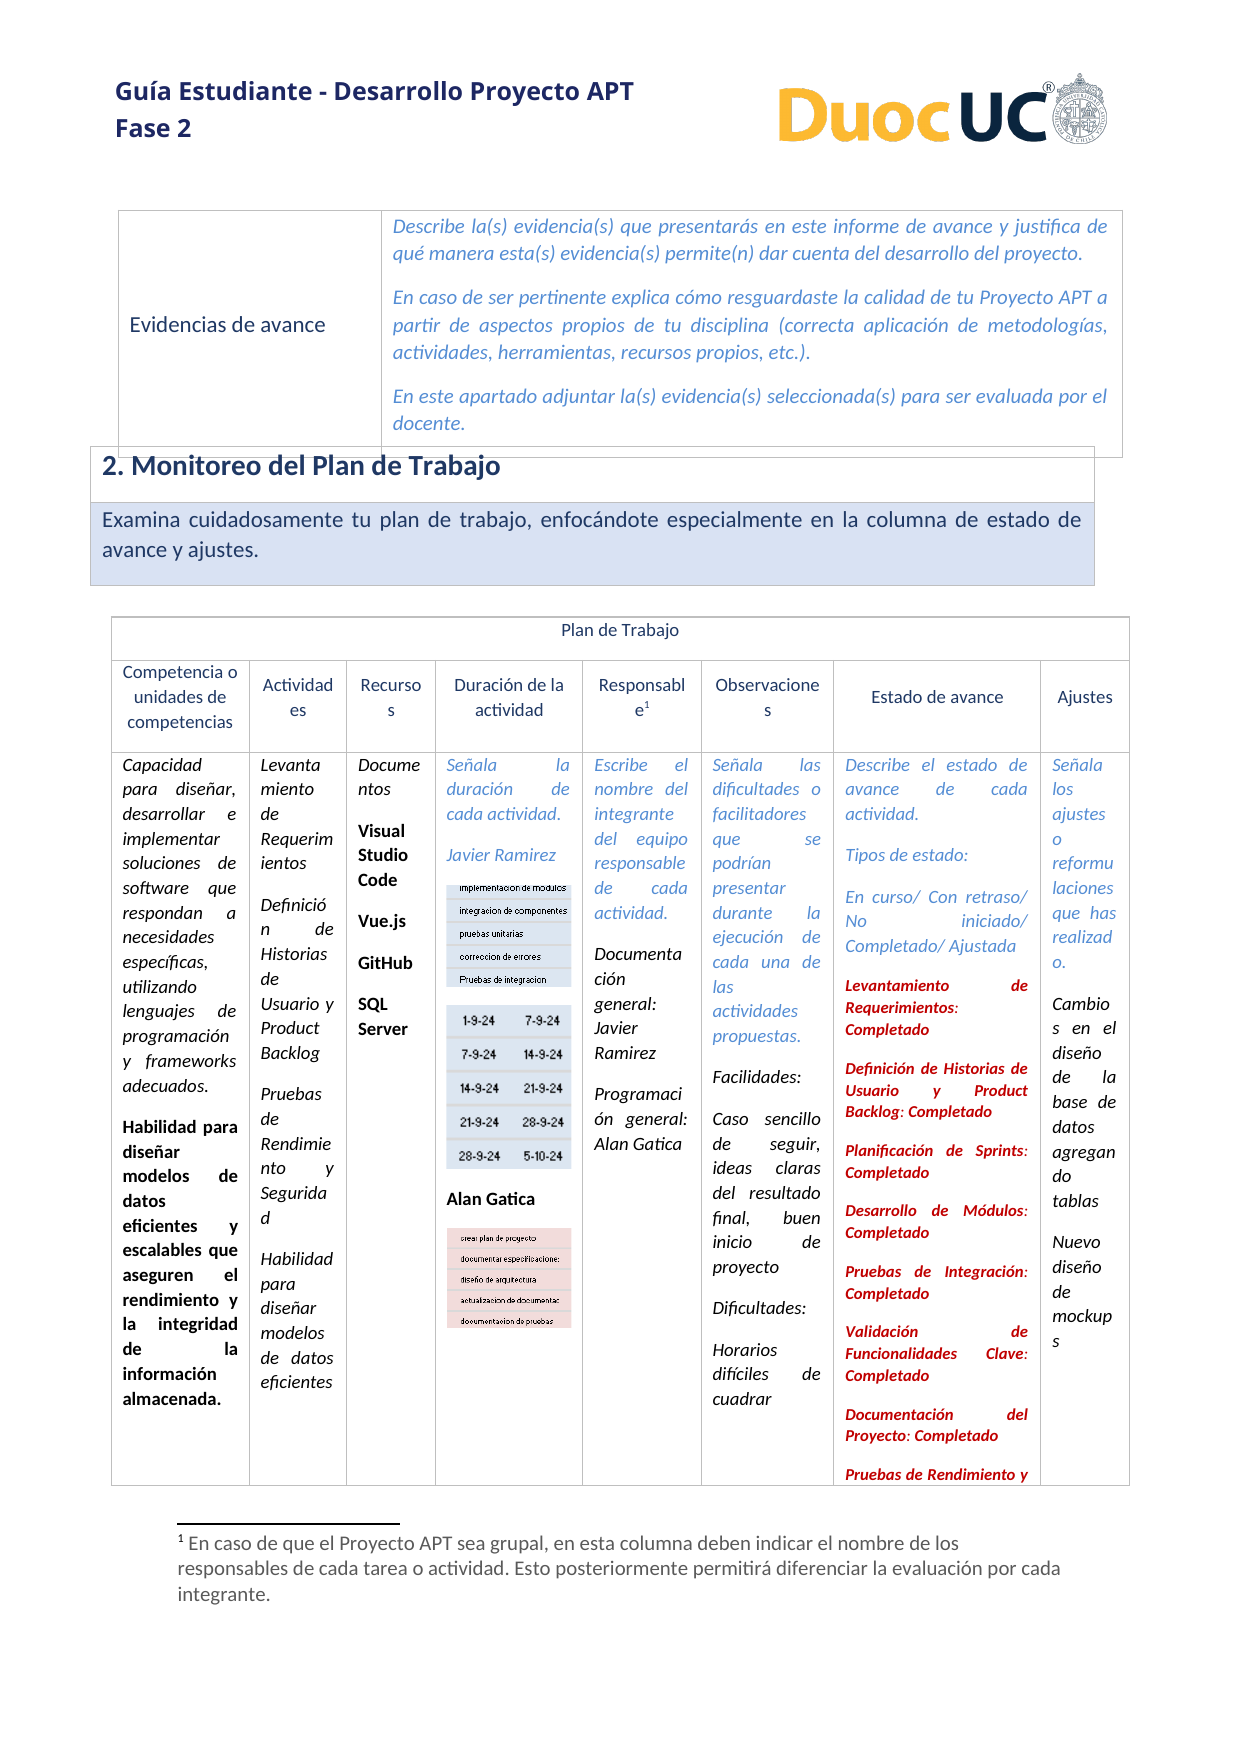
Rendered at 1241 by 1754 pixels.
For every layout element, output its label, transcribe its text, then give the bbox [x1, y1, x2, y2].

table_cell Observaciones [702, 661, 833, 752]
table_cell Actividades [250, 661, 346, 752]
table_cell Señala la duración de cada actividad. Javier Ramirez Alan Gatica [436, 753, 582, 1484]
table_cell Estado de avance [834, 661, 1040, 752]
table_cell Competencia o unidades de competencias [112, 661, 249, 752]
table_cell Documentos Visual Studio Code Vue.js GitHub SQL Server [347, 753, 435, 1484]
table_cell Evidencias de avance [119, 211, 381, 446]
table_cell Responsable [583, 661, 701, 752]
picture [779, 73, 1107, 144]
table_header Plan de Trabajo [112, 618, 1129, 660]
table_header 2. Monitoreo del Plan de Trabajo [91, 447, 1094, 502]
table_cell Escribe el nombre del integrante del equipo responsable de cada actividad. Documentación general: Javier Ramirez Programación general: Alan Gatica [583, 753, 701, 1484]
picture [446, 1005, 572, 1169]
table_cell Ajustes [1041, 661, 1129, 752]
picture [446, 885, 572, 987]
picture [446, 1228, 572, 1328]
table_cell Señala los ajustes o reformulaciones que has realizado. Cambios en el diseño de la base de datos agregando tablas Nuevo diseño de mockups [1041, 753, 1129, 1484]
table_cell Duración de la actividad [436, 661, 582, 752]
table_cell Describe la(s) evidencia(s) que presentarás en este informe de avance y justifica de qué manera esta(s) evidencia(s) permite(n) dar cuenta del desarrollo del proyecto. En caso de ser pertinente explica cómo resguardaste la calidad de tu Proyecto APT a partir de aspectos propios de tu disciplina (correcta aplicación de metodologías, actividades, herramientas, recursos propios, etc.). En este apartado adjuntar la(s) evidencia(s) seleccionada(s) para ser evaluada por el docente. [382, 211, 1122, 457]
table_cell Recursos [347, 661, 435, 752]
table_cell Examina cuidadosamente tu plan de trabajo, enfocándote especialmente en la columna de estado de avance y ajustes. [91, 503, 1094, 585]
